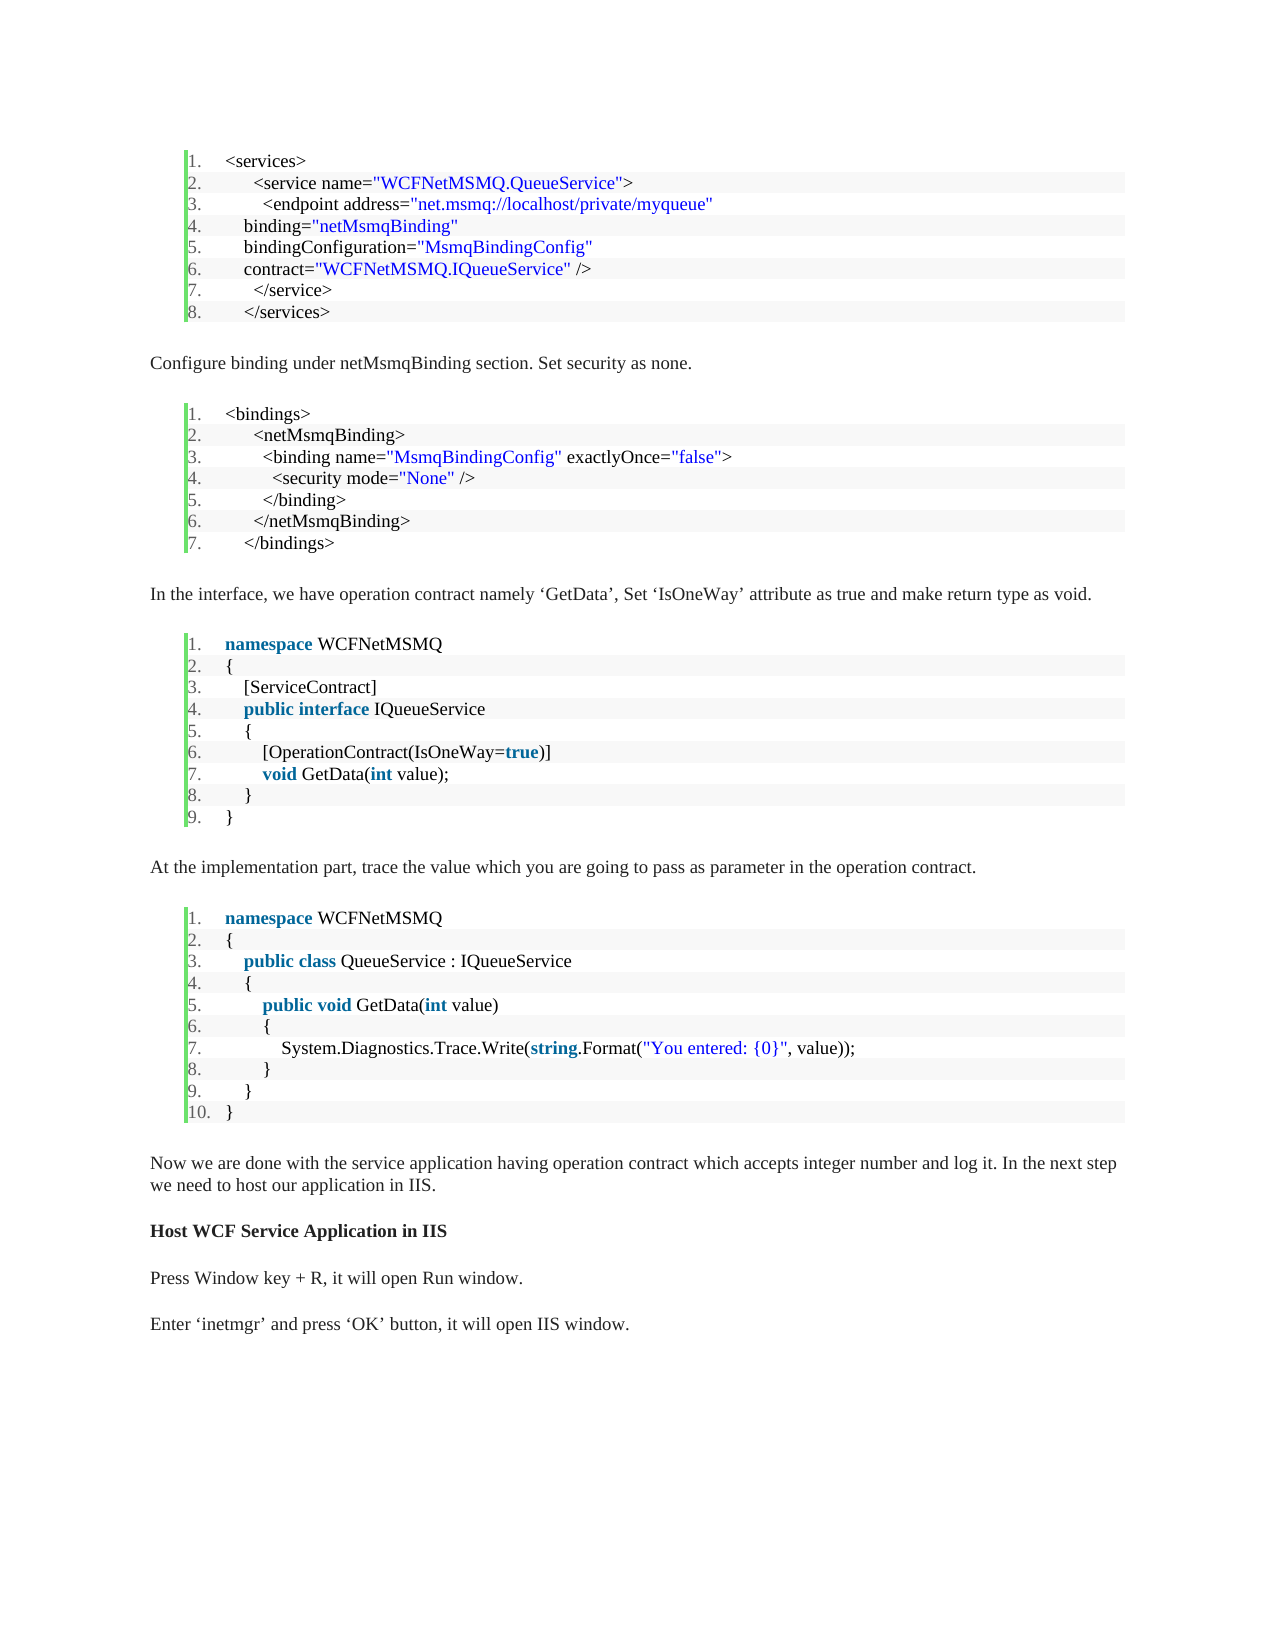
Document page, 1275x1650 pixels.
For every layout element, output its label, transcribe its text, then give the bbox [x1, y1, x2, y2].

list namespace WCFNetMSMQ [188, 907, 1125, 929]
text Configure binding under netMsmqBinding section. Set security as none. [150, 352, 1125, 373]
list contract="WCFNetMSMQ.IQueueService" /> [188, 258, 1125, 279]
list { [188, 719, 1125, 741]
list public interface IQueueService [188, 698, 1125, 719]
list System.Diagnostics.Trace.Write(string.Format("You entered: {0}", value)); [188, 1037, 1125, 1058]
text Now we are done with the service application having operation contract which accepts integer number and log it. In the next step we need to host our application in IIS. [150, 1152, 1125, 1195]
text Host WCF Service Application in IIS [150, 1220, 1125, 1242]
text Enter ‘inetmgr’ and press ‘OK’ button, it will open IIS window. [150, 1313, 1125, 1335]
list </netMsmqBinding> [188, 510, 1125, 532]
list } [188, 1101, 1125, 1123]
list namespace WCFNetMSMQ [188, 633, 1125, 655]
list { [188, 1015, 1125, 1037]
list } [188, 1080, 1125, 1101]
list public void GetData(int value) [188, 993, 1125, 1015]
list <services> [188, 150, 1125, 172]
list </bindings> [188, 532, 1125, 553]
list } [188, 784, 1125, 806]
list <endpoint address="net.msmq://localhost/private/myqueue" [188, 193, 1125, 215]
text At the implementation part, trace the value which you are going to pass as parameter in the operation contract. [150, 856, 1125, 878]
list [OperationContract(IsOneWay=true)] [188, 741, 1125, 763]
text Press Window key + R, it will open Run window. [150, 1267, 1125, 1288]
list binding="netMsmqBinding" [188, 215, 1125, 236]
list bindingConfiguration="MsmqBindingConfig" [188, 236, 1125, 258]
list [ServiceContract] [188, 676, 1125, 698]
list <bindings> [184, 402, 1125, 424]
list { [188, 972, 1125, 993]
list } [188, 806, 1125, 827]
list <binding name="MsmqBindingConfig" exactlyOnce="false"> [188, 446, 1125, 467]
list <service name="WCFNetMSMQ.QueueService"> [188, 172, 1125, 193]
list { [188, 929, 1125, 950]
list </services> [188, 301, 1125, 322]
list public class QueueService : IQueueService [188, 950, 1125, 972]
list { [188, 655, 1125, 676]
list </binding> [188, 489, 1125, 510]
list <security mode="None" /> [188, 467, 1125, 489]
list void GetData(int value); [188, 763, 1125, 784]
text In the interface, we have operation contract namely ‘GetData’, Set ‘IsOneWay’ attribute as true and make return type as void. [150, 582, 1125, 604]
list </service> [188, 279, 1125, 301]
list <netMsmqBinding> [188, 424, 1125, 446]
list } [188, 1058, 1125, 1080]
